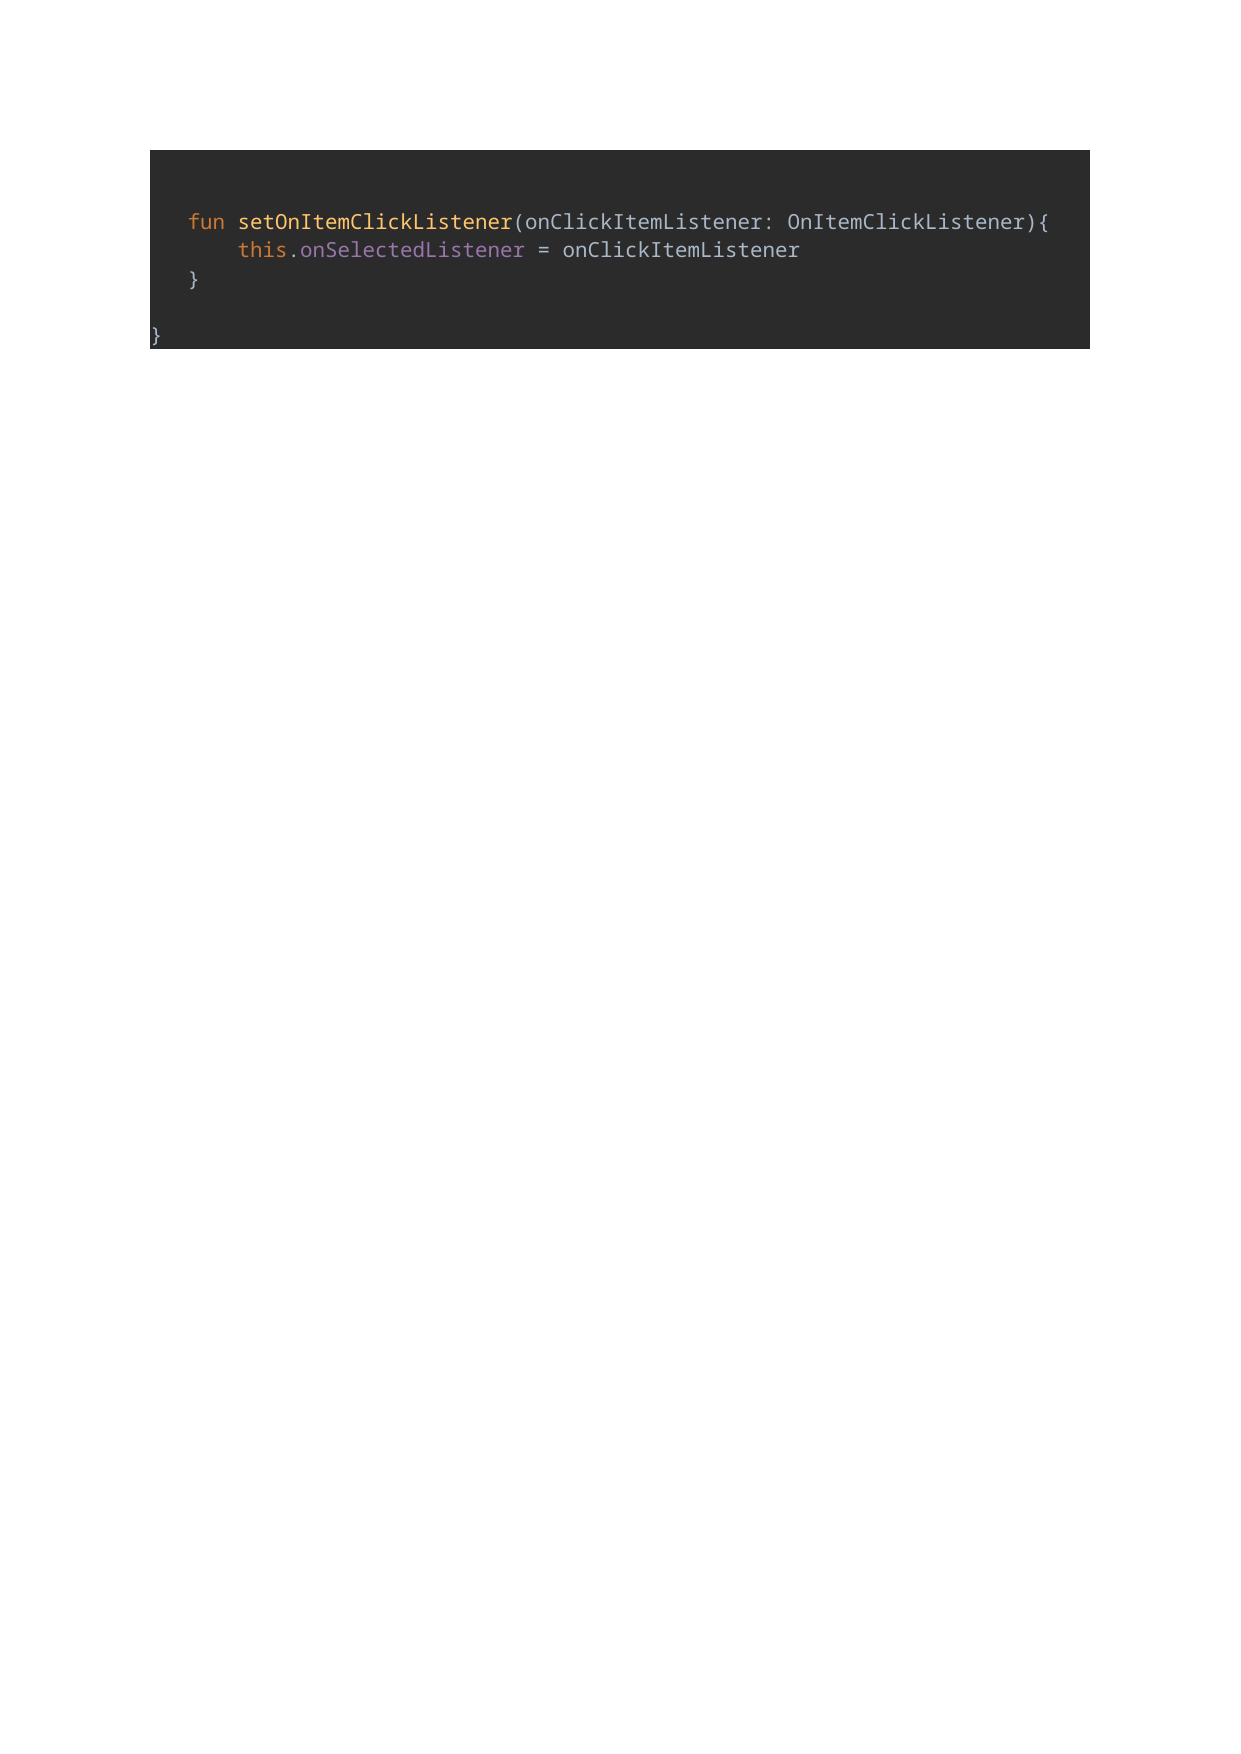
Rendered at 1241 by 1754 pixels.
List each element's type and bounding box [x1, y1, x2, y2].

text [150, 150, 1090, 349]
